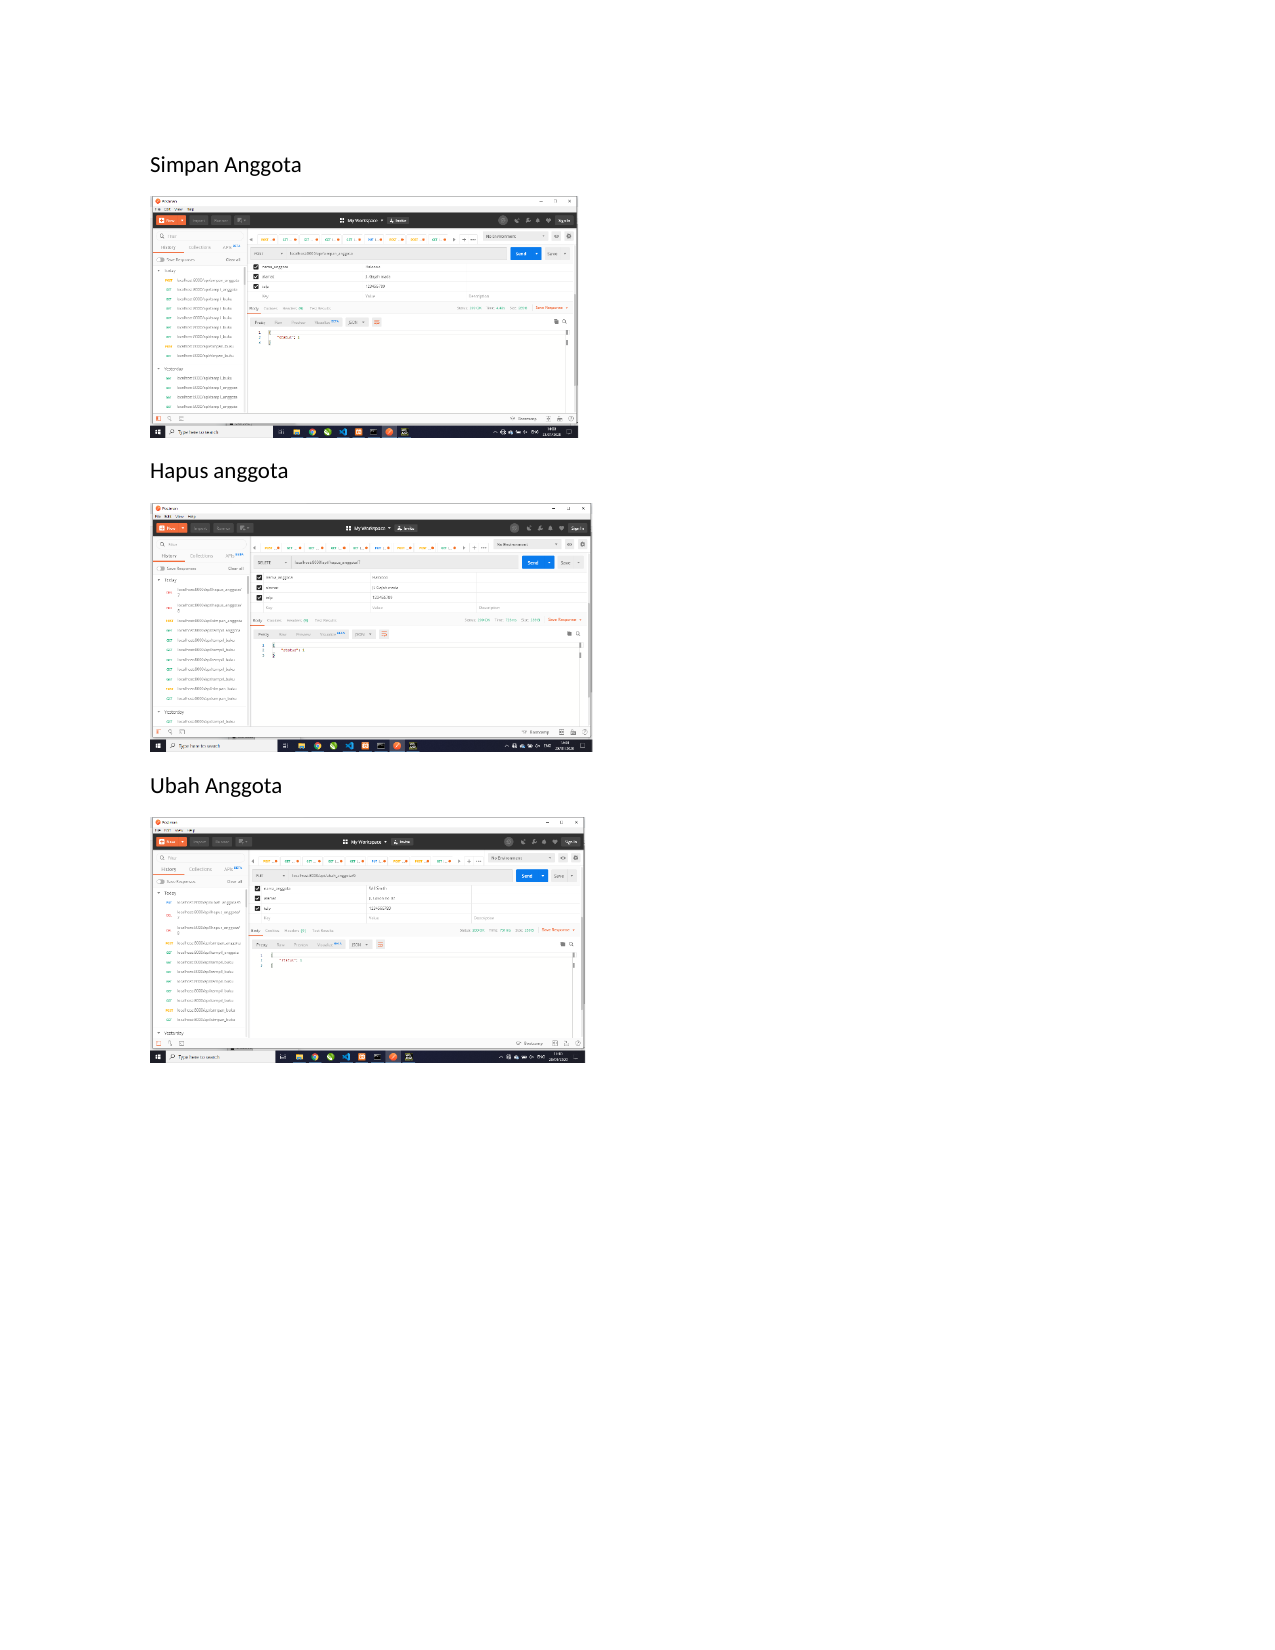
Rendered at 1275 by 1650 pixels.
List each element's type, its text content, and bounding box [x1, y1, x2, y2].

picture [150, 503, 593, 752]
text Hapus anggota [150, 456, 1125, 484]
text Simpan Anggota [150, 150, 1125, 178]
picture [150, 196, 579, 438]
picture [150, 817, 586, 1063]
text Ubah Anggota [150, 771, 1125, 799]
